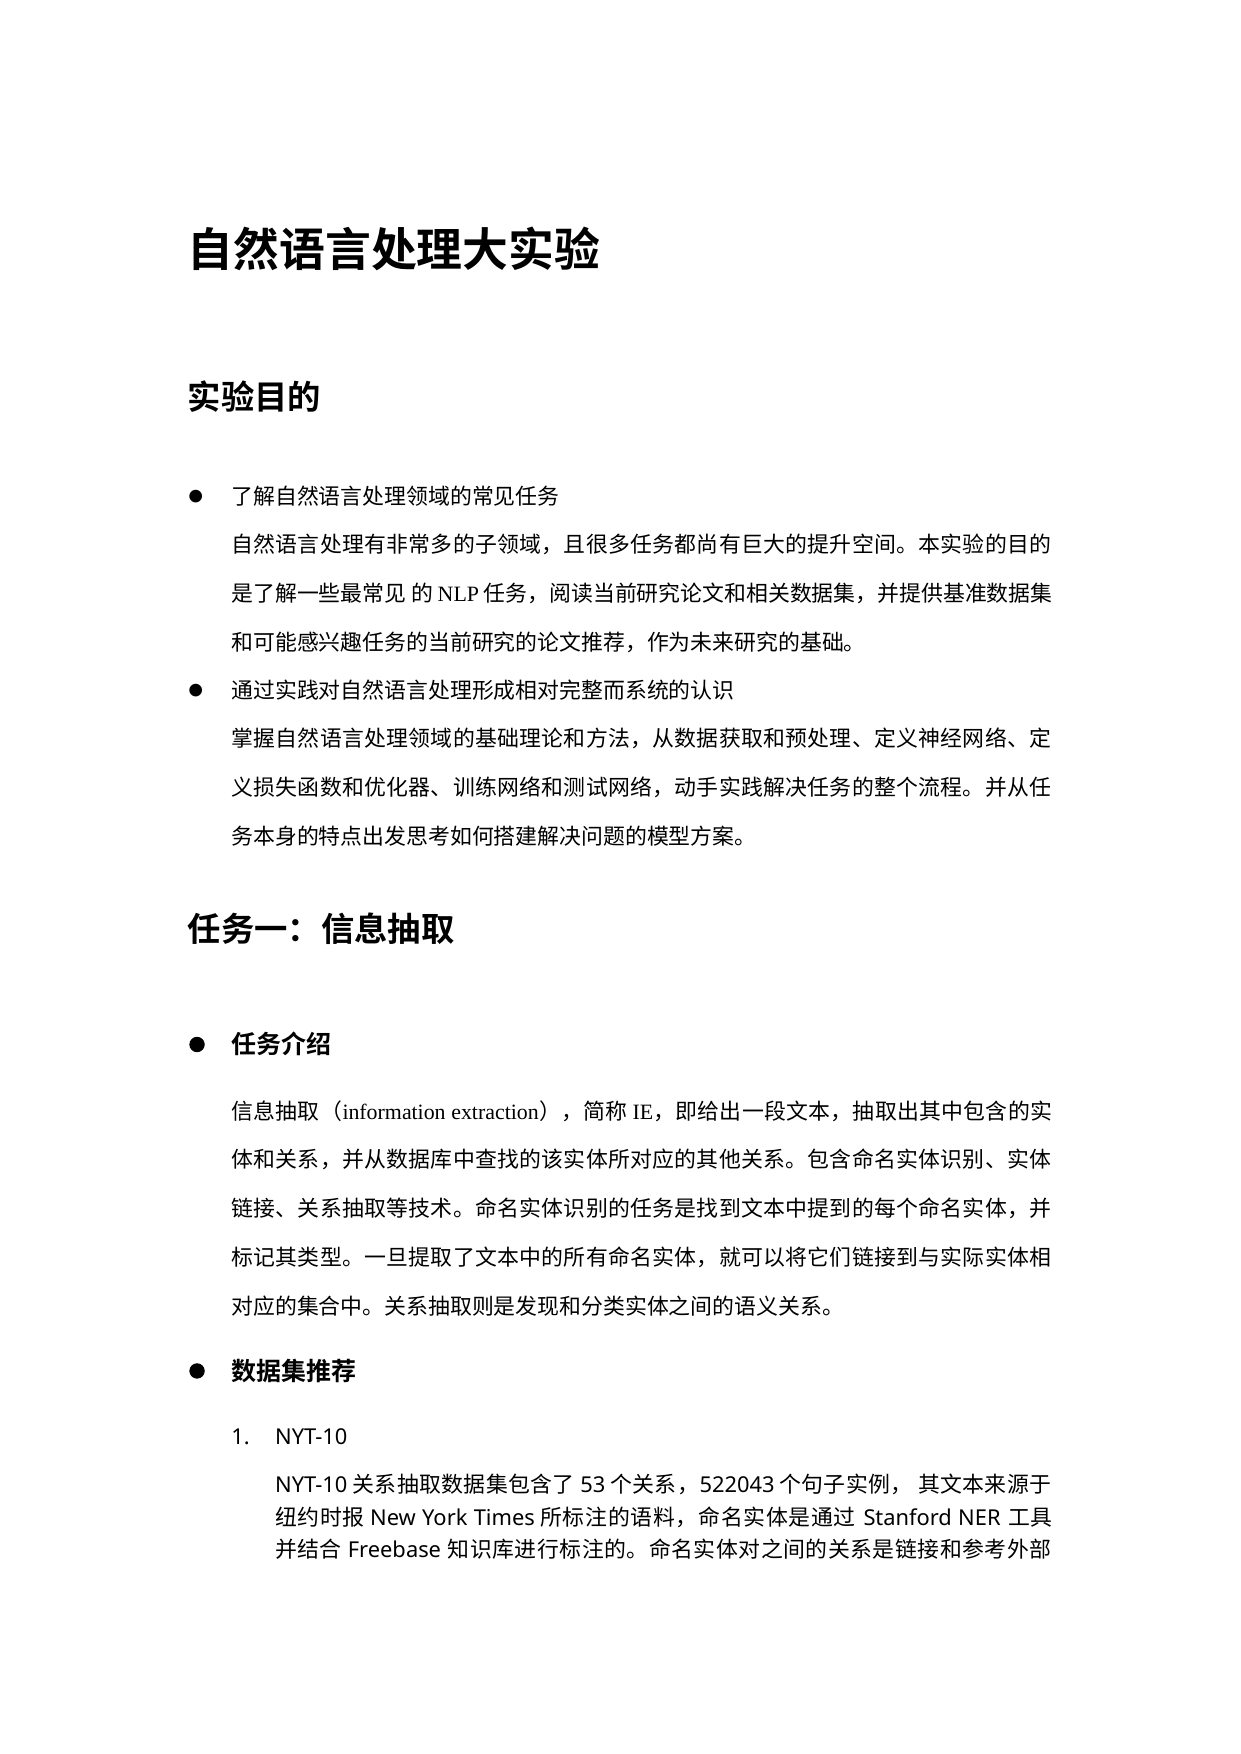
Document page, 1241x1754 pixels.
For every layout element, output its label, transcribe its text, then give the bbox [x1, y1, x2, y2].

list 信息抽取（information extraction），简称IE，即给出一段文本，抽取出其中包含的实体和关系，并从数据库中查找的该实体所对应的其他关系。包含命名实体识别、实体链接、关系抽取等技术。命名实体识别的任务是找到文本中提到的每个命名实体，并标记其类型。一旦提取了文本中的所有命名实体，就可以将它们链接到与实际实体相对应的集合中。关系抽取则是发现和分类实体之间的语义关系。 [231, 1093, 1053, 1321]
subtitle 自然语言处理大实验 [187, 197, 1053, 295]
list 自然语言处理有非常多的子领域，且很多任务都尚有巨大的提升空间。本实验的目的是了解一些最常见 的NLP 任务，阅读当前研究论文和相关数据集，并提供基准数据集和可能感兴趣任务的当前研究的论文推荐，作为未来研究的基础。 [231, 527, 1053, 657]
list 了解自然语言处理领域的常见任务 [187, 478, 1053, 511]
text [275, 1467, 1053, 1564]
list 通过实践对自然语言处理形成相对完整而系统的认识 [187, 673, 1053, 705]
list 数据集推荐 [187, 1337, 1053, 1402]
list 任务介绍 [187, 1010, 1053, 1075]
list NYT-10 [231, 1420, 1053, 1452]
list 掌握自然语言处理领域的基础理论和方法，从数据获取和预处理、定义神经网络、定义损失函数和优化器、训练网络和测试网络，动手实践解决任务的整个流程。并从任务本身的特点出发思考如何搭建解决问题的模型方案。 [231, 721, 1053, 851]
subtitle 实验目的 [187, 362, 1053, 427]
subtitle 任务一：信息抽取 [187, 894, 1053, 959]
